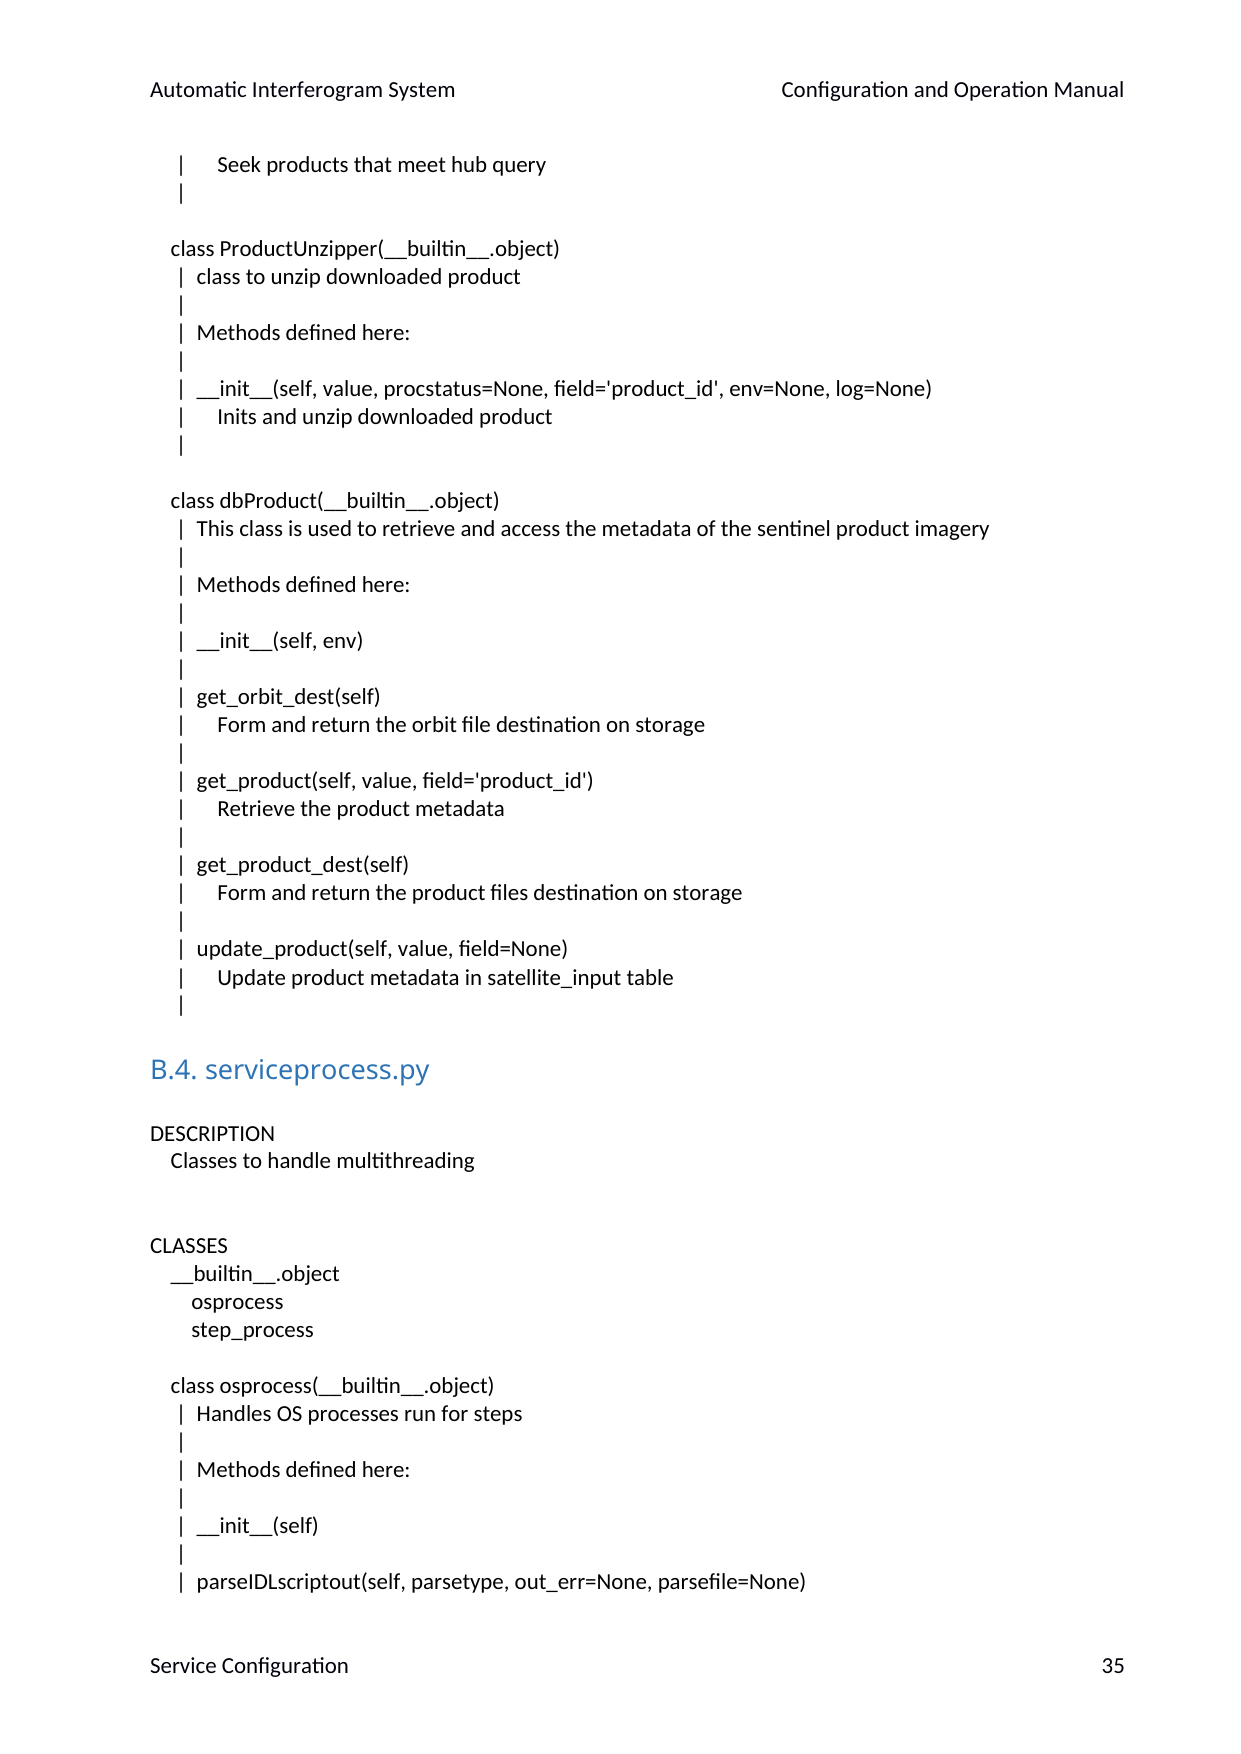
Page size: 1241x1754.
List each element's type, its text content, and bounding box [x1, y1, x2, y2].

text | [150, 907, 1090, 934]
text | [150, 178, 1090, 206]
text | Methods defined here: [150, 570, 1090, 598]
text | __init__(self, value, procstatus=None, field='product_id', env=None, log=None) [150, 374, 1090, 402]
text | [150, 738, 1090, 766]
text | get_orbit_dest(self) [150, 682, 1090, 710]
text Classes to handle multithreading [150, 1147, 1090, 1175]
text | Seek products that meet hub query [150, 150, 1090, 178]
text | Handles OS processes run for steps [150, 1399, 1090, 1427]
text | Methods defined here: [150, 1455, 1090, 1483]
text class osprocess(__builtin__.object) [150, 1371, 1090, 1399]
text | This class is used to retrieve and access the metadata of the sentinel product imagery [150, 514, 1090, 542]
text | get_product_dest(self) [150, 851, 1090, 878]
text | [150, 346, 1090, 374]
text | [150, 1539, 1090, 1567]
text | __init__(self) [150, 1511, 1090, 1539]
text osprocess [150, 1287, 1090, 1315]
text | __init__(self, env) [150, 626, 1090, 654]
text | Retrieve the product metadata [150, 794, 1090, 822]
text | [150, 542, 1090, 570]
text __builtin__.object [150, 1259, 1090, 1287]
subtitle serviceprocess.py [150, 1051, 1090, 1088]
text | parseIDLscriptout(self, parsetype, out_err=None, parsefile=None) [150, 1567, 1090, 1595]
text | [150, 290, 1090, 318]
text | Inits and unzip downloaded product [150, 402, 1090, 430]
text | Update product metadata in satellite_input table [150, 963, 1090, 991]
text step_process [150, 1315, 1090, 1343]
text | Form and return the product files destination on storage [150, 878, 1090, 907]
text | get_product(self, value, field='product_id') [150, 766, 1090, 794]
text CLASSES [150, 1231, 1090, 1259]
text DESCRIPTION [150, 1119, 1090, 1147]
text | [150, 598, 1090, 626]
text | [150, 430, 1090, 458]
text | update_product(self, value, field=None) [150, 934, 1090, 963]
text | [150, 654, 1090, 682]
text class dbProduct(__builtin__.object) [150, 486, 1090, 514]
text | [150, 822, 1090, 851]
text | Methods defined here: [150, 318, 1090, 346]
text | class to unzip downloaded product [150, 262, 1090, 290]
text | [150, 1483, 1090, 1511]
text | [150, 1427, 1090, 1455]
text | Form and return the orbit file destination on storage [150, 710, 1090, 738]
text | [150, 991, 1090, 1019]
text class ProductUnzipper(__builtin__.object) [150, 234, 1090, 262]
